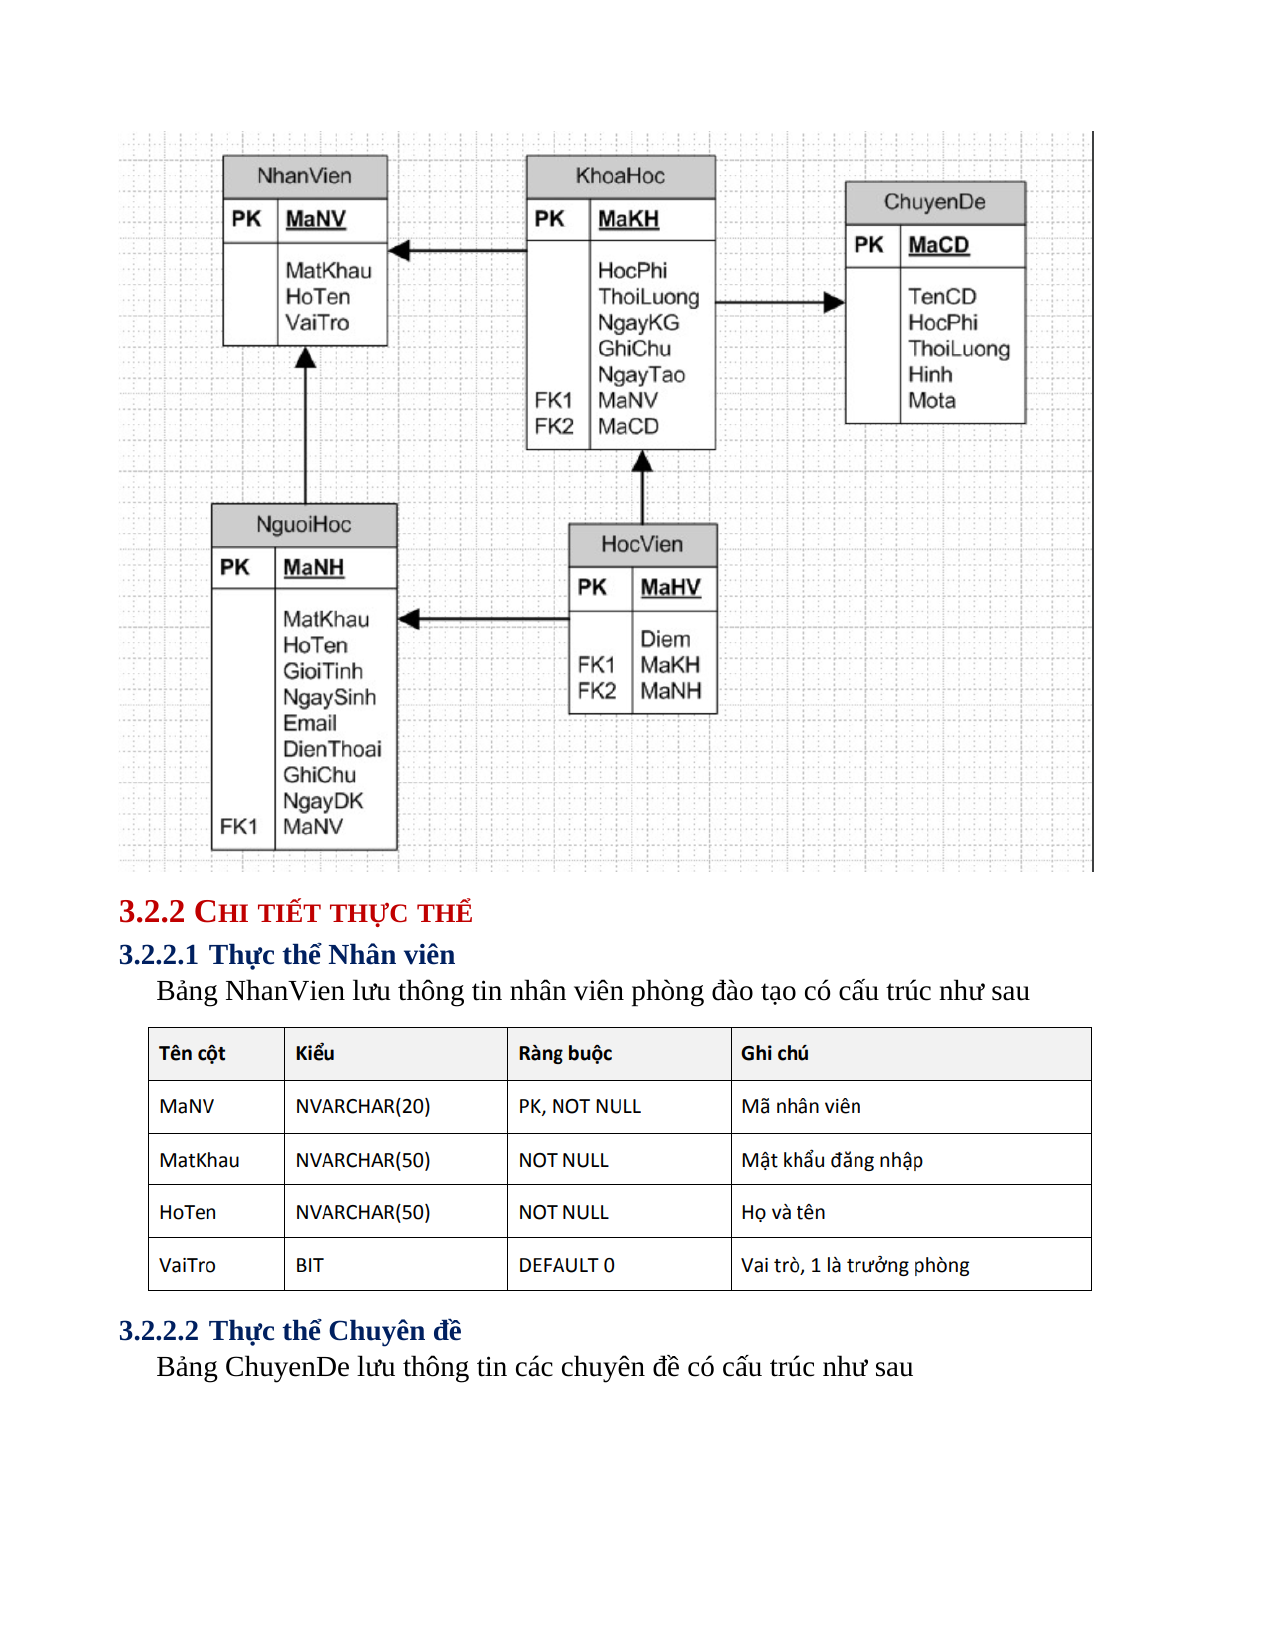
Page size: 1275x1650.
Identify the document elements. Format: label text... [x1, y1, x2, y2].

picture [118, 131, 1094, 872]
text Bảng NhanVien lưu thông tin nhân viên phòng đào tạo có cấu trúc như sau [156, 973, 1148, 1006]
subtitle Thực thể Nhân viên [119, 937, 1148, 970]
text Bảng ChuyenDe lưu thông tin các chuyên đề có cấu trúc như sau [156, 1349, 1148, 1382]
subtitle Thực thể Chuyên đề [119, 1313, 1148, 1346]
subtitle Chi tiết thực thể [119, 891, 1148, 929]
picture [147, 1025, 1093, 1294]
